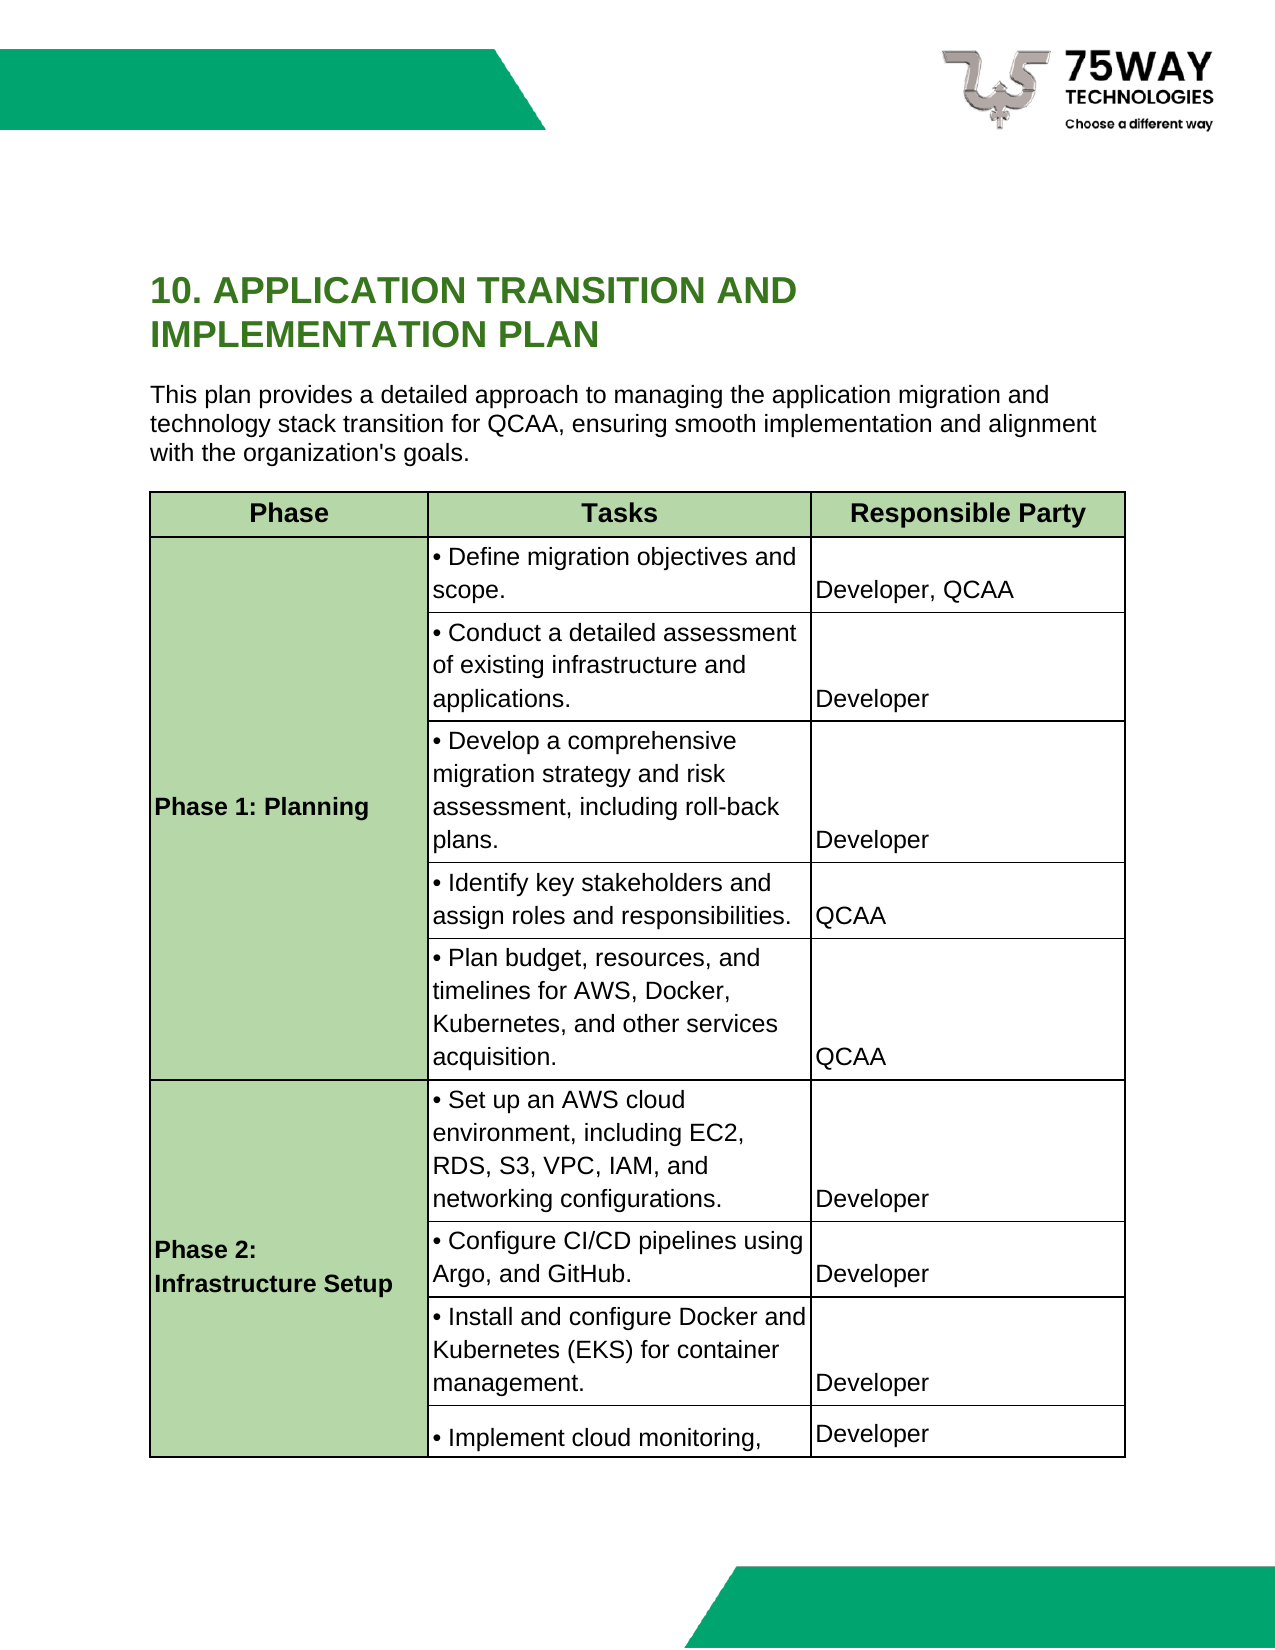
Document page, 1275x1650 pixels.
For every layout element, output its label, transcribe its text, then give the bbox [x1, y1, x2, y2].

table_cell • Conduct a detailed assessment of existing infrastructure and applications. [429, 613, 810, 720]
table_cell Developer [812, 1298, 1124, 1404]
table_cell Phase 1: Planning [151, 538, 427, 1079]
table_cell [429, 1406, 810, 1456]
table_header Tasks [429, 493, 810, 536]
table_header Responsible Party [812, 493, 1124, 536]
table_cell Developer [812, 1406, 1124, 1456]
table_cell QCAA [812, 939, 1124, 1079]
table_cell Phase 2: Infrastructure Setup [151, 1081, 427, 1456]
table_cell • Identify key stakeholders and assign roles and responsibilities. [429, 863, 810, 937]
table_header Phase [151, 493, 427, 536]
table_cell • Develop a comprehensive migration strategy and risk assessment, including roll-back plans. [429, 722, 810, 862]
table_cell Developer, QCAA [812, 538, 1124, 612]
subtitle 10. APPLICATION TRANSITION AND IMPLEMENTATION PLAN [150, 269, 1125, 355]
table_cell Developer [812, 722, 1124, 862]
text This plan provides a detailed approach to managing the application migration and technology stack transition for QCAA, ensuring smooth implementation and alignment with the organization's goals. [150, 380, 1125, 466]
table_cell Developer [812, 613, 1124, 720]
table_cell • Set up an AWS cloud environment, including EC2, RDS, S3, VPC, IAM, and networking configurations. [429, 1081, 810, 1221]
picture [0, 18, 1275, 1650]
table_cell • Install and configure Docker and Kubernetes (EKS) for container management. [429, 1298, 810, 1404]
table_cell Developer [812, 1222, 1124, 1296]
table_cell QCAA [812, 863, 1124, 937]
table_cell • Configure CI/CD pipelines using Argo, and GitHub. [429, 1222, 810, 1296]
table_cell • Define migration objectives and scope. [429, 538, 810, 612]
table_cell • Plan budget, resources, and timelines for AWS, Docker, Kubernetes, and other services acquisition. [429, 939, 810, 1079]
table_cell Developer [812, 1081, 1124, 1221]
